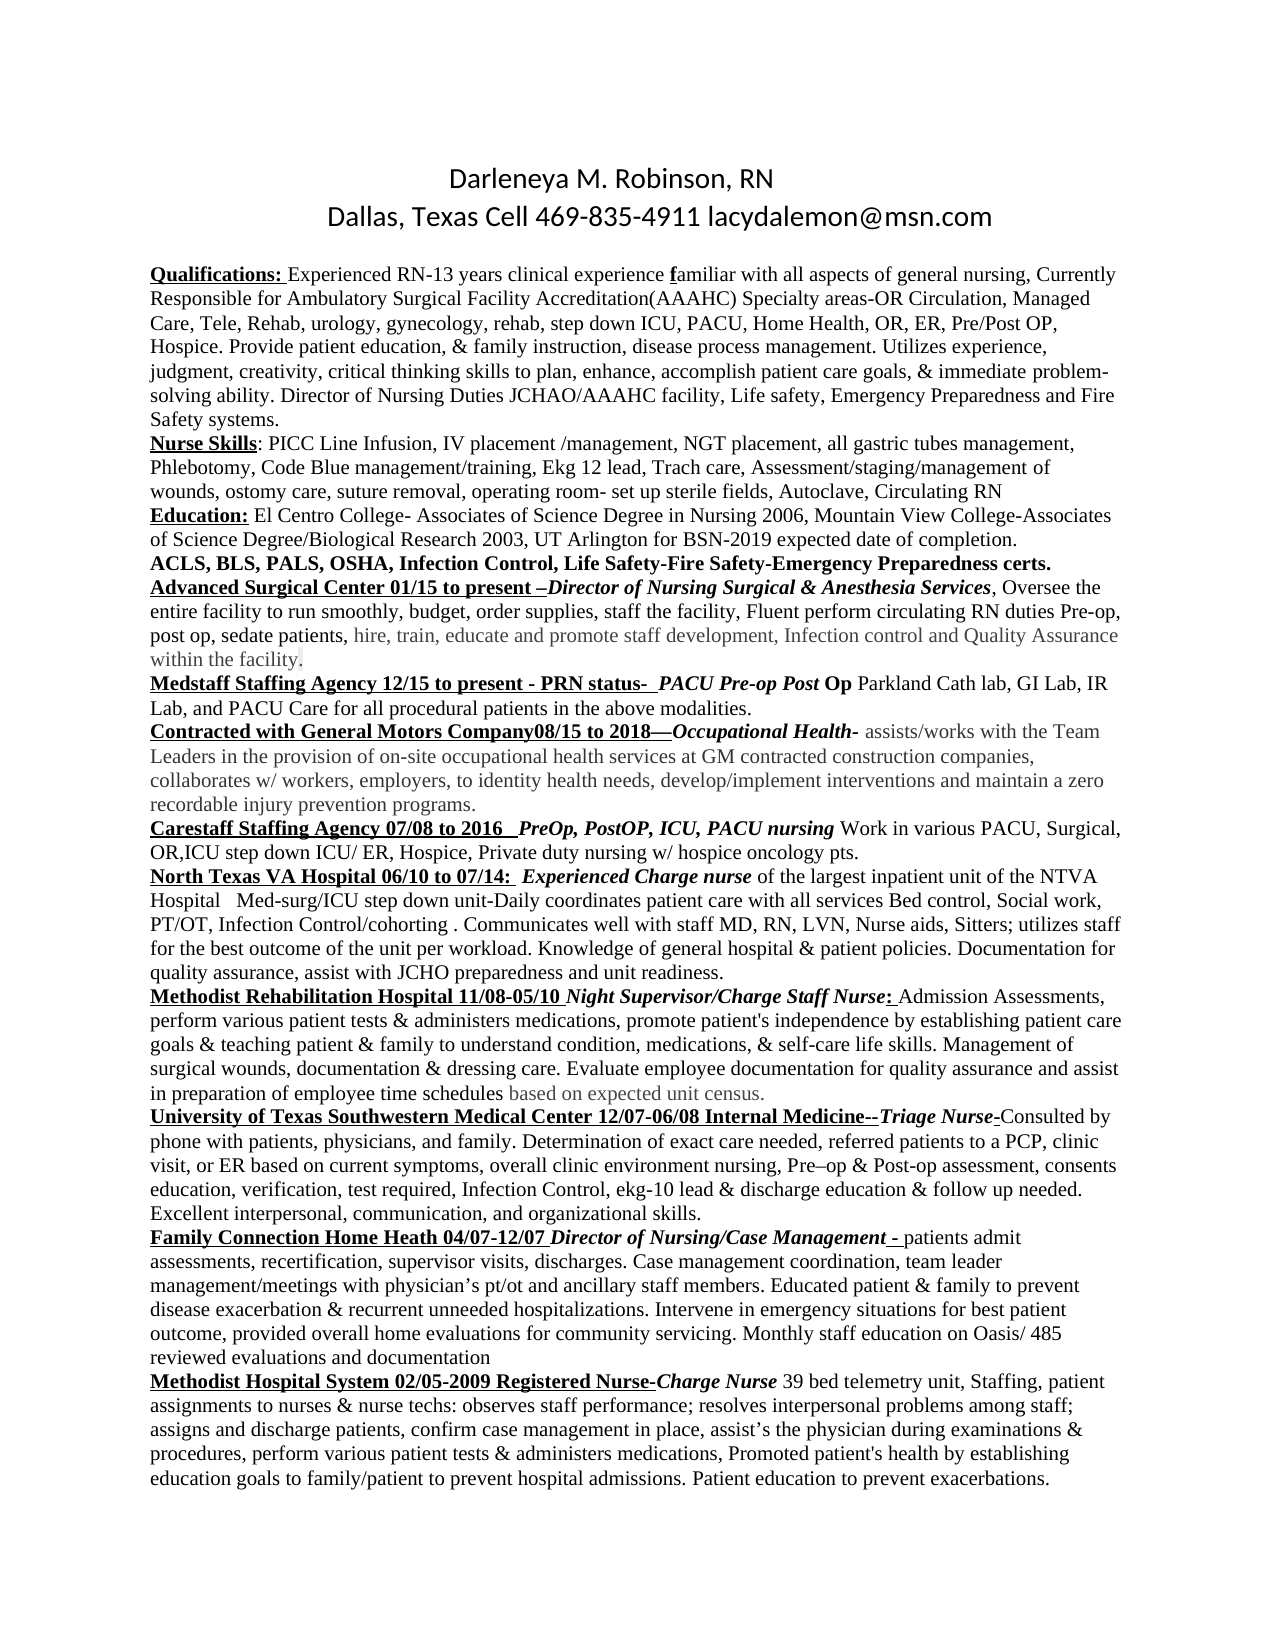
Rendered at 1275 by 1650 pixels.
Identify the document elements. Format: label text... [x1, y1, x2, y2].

text Medstaff Staffing Agency 12/15 to present - PRN status- PACU Pre-op Post Op Parkland Cath lab, GI Lab, IR Lab, and PACU Care for all procedural patients in the above modalities. [150, 671, 1125, 719]
text Carestaff Staffing Agency 07/08 to 2016 PreOp, PostOP, ICU, PACU nursing Work in various PACU, Surgical, OR,ICU step down ICU/ ER, Hospice, Private duty nursing w/ hospice oncology pts. [150, 816, 1125, 864]
text ACLS, BLS, PALS, OSHA, Infection Control, Life Safety-Fire Safety-Emergency Preparedness certs. [150, 551, 1125, 575]
text Education: El Centro College- Associates of Science Degree in Nursing 2006, Mountain View College-Associates of Science Degree/Biological Research 2003, UT Arlington for BSN-2019 expected date of completion. [150, 503, 1125, 551]
text University of Texas Southwestern Medical Center 12/07-06/08 Internal Medicine--Triage Nurse-Consulted by phone with patients, physicians, and family. Determination of exact care needed, referred patients to a PCP, clinic visit, or ER based on current symptoms, overall clinic environment nursing, Pre–op & Post-op assessment, consents education, verification, test required, Infection Control, ekg-10 lead & discharge education & follow up needed. Excellent interpersonal, communication, and organizational skills. [150, 1104, 1125, 1225]
text Dallas, Texas Cell 469-835-4911 lacydalemon@msn.com [150, 198, 1125, 233]
text Methodist Rehabilitation Hospital 11/08-05/10 Night Supervisor/Charge Staff Nurse: Admission Assessments, perform various patient tests & administers medications, promote patient's independence by establishing patient care goals & teaching patient & family to understand condition, medications, & self-care life skills. Management of surgical wounds, documentation & dressing care. Evaluate employee documentation for quality assurance and assist in preparation of employee time schedules based on expected unit census. [150, 984, 1125, 1104]
text Contracted with General Motors Company08/15 to 2018—Occupational Health- assists/works with the Team Leaders in the provision of on-site occupational health services at GM contracted construction companies, collaborates w/ workers, employers, to identity health needs, develop/implement interventions and maintain a zero recordable injury prevention programs. [150, 719, 1125, 816]
text Qualifications: Experienced RN-13 years clinical experience familiar with all aspects of general nursing, Currently Responsible for Ambulatory Surgical Facility Accreditation(AAAHC) Specialty areas-OR Circulation, Managed Care, Tele, Rehab, urology, gynecology, rehab, step down ICU, PACU, Home Health, OR, ER, Pre/Post OP, Hospice. Provide patient education, & family instruction, disease process management. Utilizes experience, judgment, creativity, critical thinking skills to plan, enhance, accomplish patient care goals, & immediate problem-solving ability. Director of Nursing Duties JCHAO/AAAHC facility, Life safety, Emergency Preparedness and Fire Safety systems. [150, 262, 1125, 431]
text North Texas VA Hospital 06/10 to 07/14: Experienced Charge nurse of the largest inpatient unit of the NTVA Hospital Med-surg/ICU step down unit-Daily coordinates patient care with all services Bed control, Social work, PT/OT, Infection Control/cohorting . Communicates well with staff MD, RN, LVN, Nurse aids, Sitters; utilizes staff for the best outcome of the unit per workload. Knowledge of general hospital & patient policies. Documentation for quality assurance, assist with JCHO preparedness and unit readiness. [150, 864, 1125, 984]
text Advanced Surgical Center 01/15 to present –Director of Nursing Surgical & Anesthesia Services, Oversee the entire facility to run smoothly, budget, order supplies, staff the facility, Fluent perform circulating RN duties Pre-op, post op, sedate patients, hire, train, educate and promote staff development, Infection control and Quality Assurance within the facility. [150, 575, 1125, 671]
text Family Connection Home Heath 04/07-12/07 Director of Nursing/Case Management - patients admit assessments, recertification, supervisor visits, discharges. Case management coordination, team leader management/meetings with physician’s pt/ot and ancillary staff members. Educated patient & family to prevent disease exacerbation & recurrent unneeded hospitalizations. Intervene in emergency situations for best patient outcome, provided overall home evaluations for community servicing. Monthly staff education on Oasis/ 485 reviewed evaluations and documentation [150, 1225, 1125, 1369]
text Nurse Skills: PICC Line Infusion, IV placement /management, NGT placement, all gastric tubes management, Phlebotomy, Code Blue management/training, Ekg 12 lead, Trach care, Assessment/staging/management of wounds, ostomy care, suture removal, operating room- set up sterile fields, Autoclave, Circulating RN [150, 431, 1125, 503]
text Methodist Hospital System 02/05-2009 Registered Nurse-Charge Nurse 39 bed telemetry unit, Staffing, patient assignments to nurses & nurse techs: observes staff performance; resolves interpersonal problems among staff; assigns and discharge patients, confirm case management in place, assist’s the physician during examinations & procedures, perform various patient tests & administers medications, Promoted patient's health by establishing education goals to family/patient to prevent hospital admissions. Patient education to prevent exacerbations. [150, 1369, 1125, 1489]
text Darleneya M. Robinson, RN [150, 150, 1125, 198]
